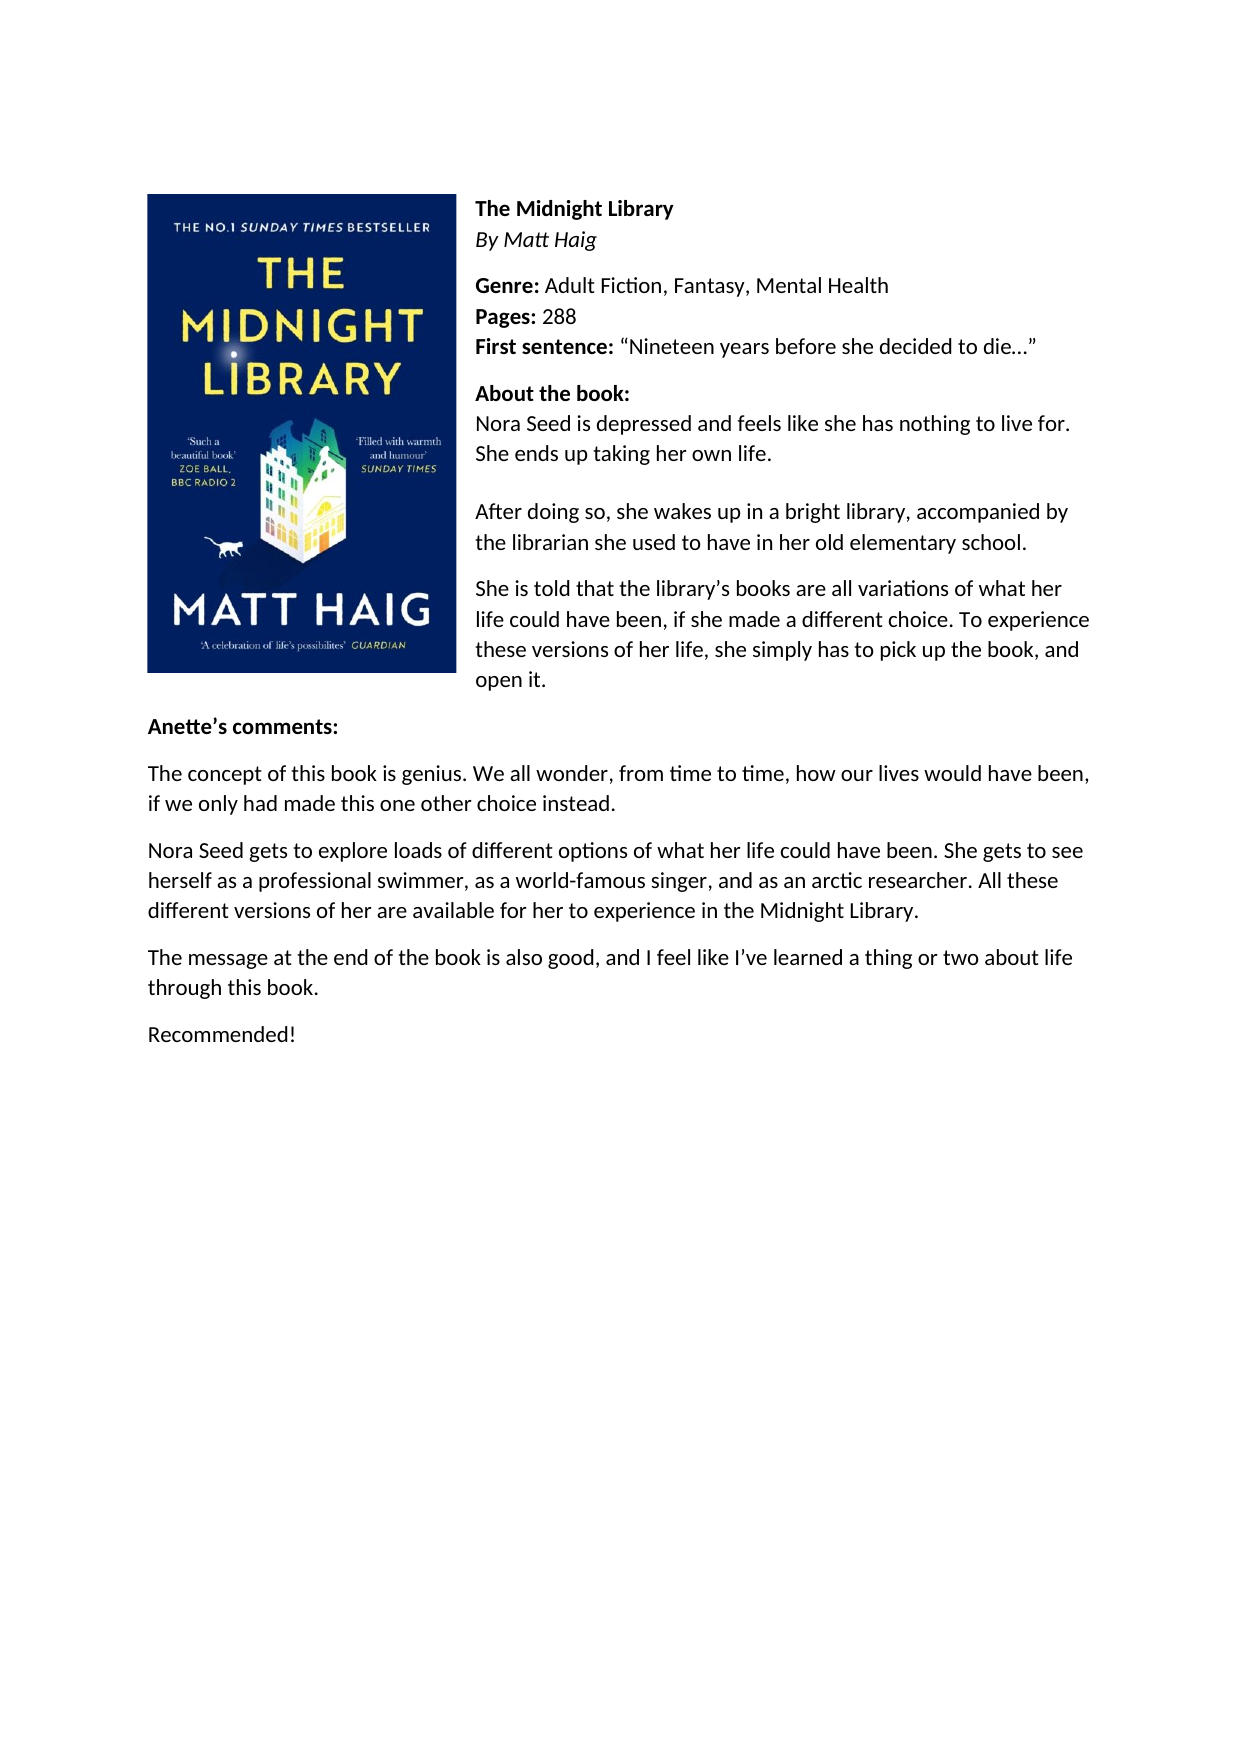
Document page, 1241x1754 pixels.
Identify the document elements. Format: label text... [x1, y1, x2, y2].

text Nora Seed gets to explore loads of different options of what her life could have been. She gets to see herself as a professional swimmer, as a world-famous singer, and as an arctic researcher. All these different versions of her are available for her to experience in the Midnight Library. [148, 836, 1093, 924]
text The concept of this book is genius. We all wonder, from time to time, how our lives would have been, if we only had made this one other choice instead. [148, 759, 1093, 817]
text The Midnight Library By Matt Haig [457, 194, 1093, 253]
text Anette’s comments: [148, 712, 1093, 740]
picture [147, 194, 457, 673]
text She is told that the library’s books are all variations of what her life could have been, if she made a different choice. To experience these versions of her life, she simply has to pick up the book, and open it. [148, 574, 1093, 693]
text Recommended! [148, 1020, 1093, 1048]
text Genre: Adult Fiction, Fantasy, Mental Health Pages: 288 First sentence: “Nineteen years before she decided to die…” [457, 272, 1093, 360]
text The message at the end of the book is also good, and I feel like I’ve learned a thing or two about life through this book. [148, 943, 1093, 1002]
text About the book: Nora Seed is depressed and feels like she has nothing to live for. She ends up taking her own life. After doing so, she wakes up in a bright library, accompanied by the librarian she used to have in her old elementary school. [457, 379, 1093, 556]
